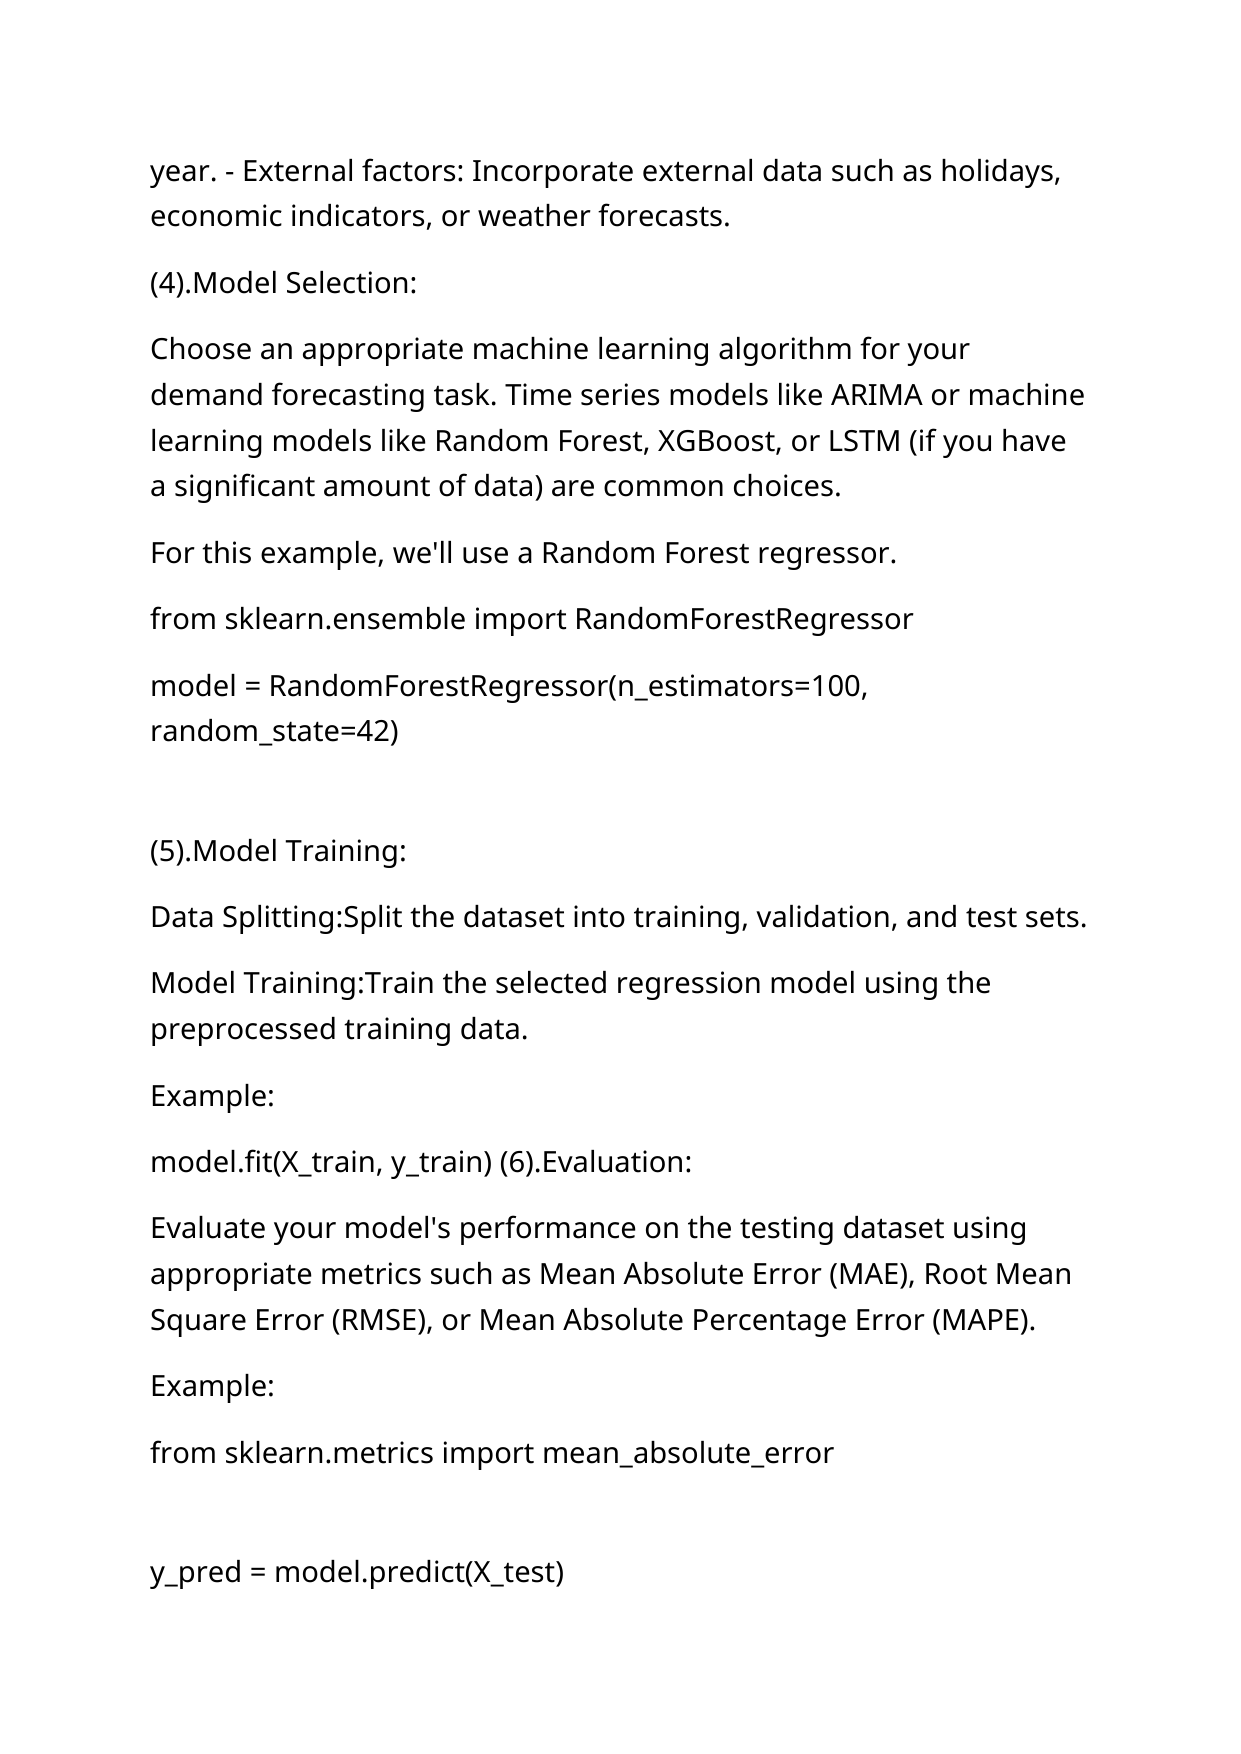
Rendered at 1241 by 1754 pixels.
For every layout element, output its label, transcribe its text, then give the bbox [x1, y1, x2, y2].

text from sklearn.ensemble import RandomForestRegressor [150, 598, 1090, 638]
text Choose an appropriate machine learning algorithm for your demand forecasting task. Time series models like ARIMA or machine learning models like Random Forest, XGBoost, or LSTM (if you have a significant amount of data) are common choices. [150, 328, 1090, 505]
text (4).Model Selection: [150, 262, 1090, 302]
text y_pred = model.predict(X_test) [150, 1551, 1090, 1591]
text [150, 150, 1090, 235]
text Model Training:Train the selected regression model using the preprocessed training data. [150, 963, 1090, 1048]
text Evaluate your model's performance on the testing dataset using appropriate metrics such as Mean Absolute Error (MAE), Root Mean Square Error (RMSE), or Mean Absolute Percentage Error (MAPE). [150, 1208, 1090, 1339]
text Data Splitting:Split the dataset into training, validation, and test sets. [150, 896, 1090, 936]
text Example: [150, 1075, 1090, 1114]
text model = RandomForestRegressor(n_estimators=100, random_state=42) [150, 665, 1090, 750]
text from sklearn.metrics import mean_absolute_error [150, 1432, 1090, 1472]
text (5).Model Training: [150, 830, 1090, 869]
text model.fit(X_train, y_train) (6).Evaluation: [150, 1141, 1090, 1181]
text Example: [150, 1366, 1090, 1405]
text For this example, we'll use a Random Forest regressor. [150, 532, 1090, 572]
